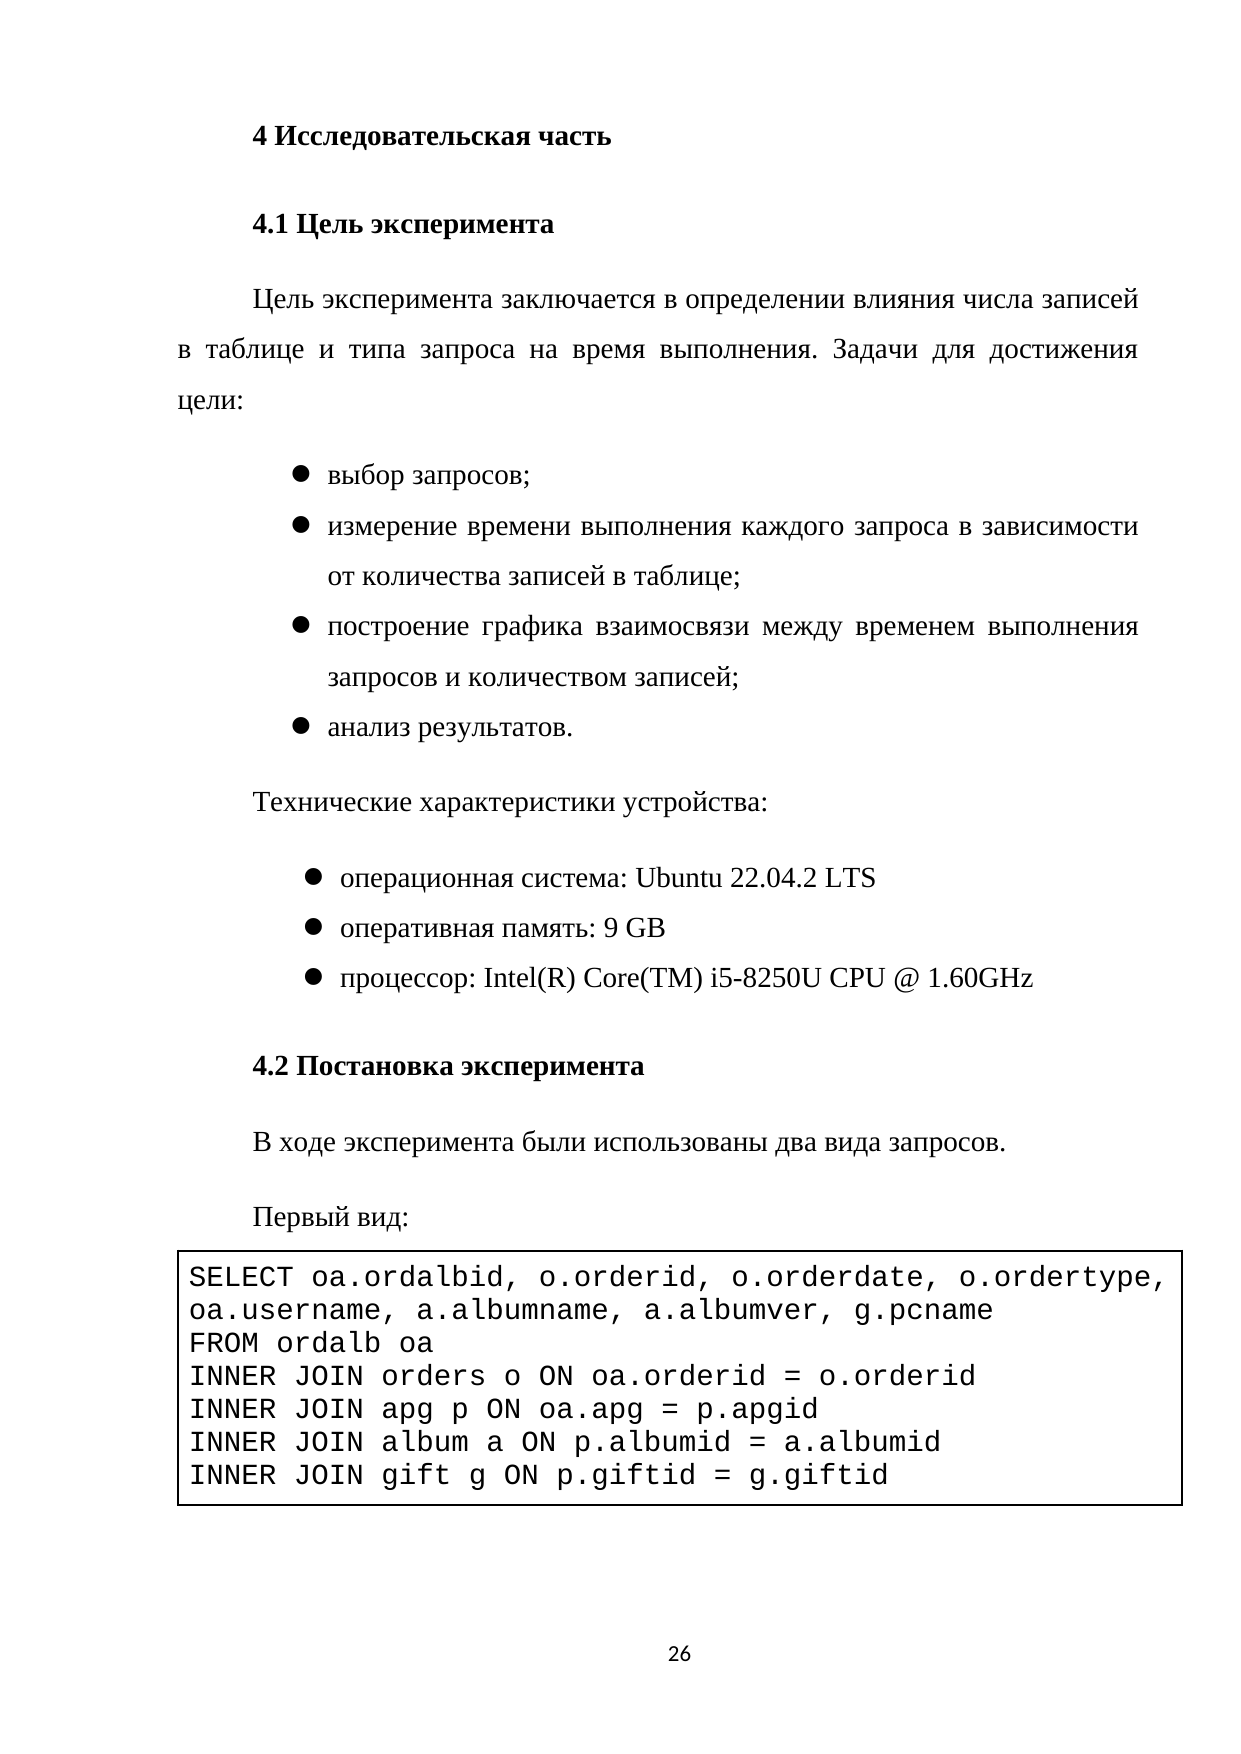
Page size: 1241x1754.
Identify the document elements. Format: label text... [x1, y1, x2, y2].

list измерение времени выполнения каждого запроса в зависимости от количества записей в таблице; [290, 508, 1139, 592]
text Первый вид: [177, 1199, 1139, 1233]
list выбор запросов; [290, 457, 1139, 491]
list анализ результатов. [290, 709, 1139, 743]
list 4.1 Цель эксперимента [177, 206, 1181, 239]
table_header SELECT oa.ordalbid, o.orderid, o.orderdate, o.ordertype, oa.username, a.albumname, a.albumver, g.pcname FROM ordalb oa INNER JOIN orders o ON oa.orderid = o.orderid INNER JOIN apg p ON oa.apg = p.apgid INNER JOIN album a ON p.albumid = a.albumid INNER JOIN gift g ON p.giftid = g.giftid [179, 1252, 1181, 1503]
list процессор: Intel(R) Core(TM) i5-8250U CPU @ 1.60GHz [302, 961, 1139, 994]
text Цель эксперимента заключается в определении влияния числа записей в таблице и типа запроса на время выполнения. Задачи для достижения цели: [177, 281, 1139, 415]
text В ходе эксперимента были использованы два вида запросов. [177, 1124, 1139, 1157]
list оперативная память: 9 GB [302, 910, 1139, 944]
list 4.2 Постановка эксперимента [177, 1048, 1181, 1082]
list операционная система: Ubuntu 22.04.2 LTS [302, 860, 1139, 893]
list построение графика взаимосвязи между временем выполнения запросов и количеством записей; [290, 608, 1139, 692]
list 4 Исследовательская часть [177, 118, 1181, 152]
text Технические характеристики устройства: [177, 784, 1139, 818]
